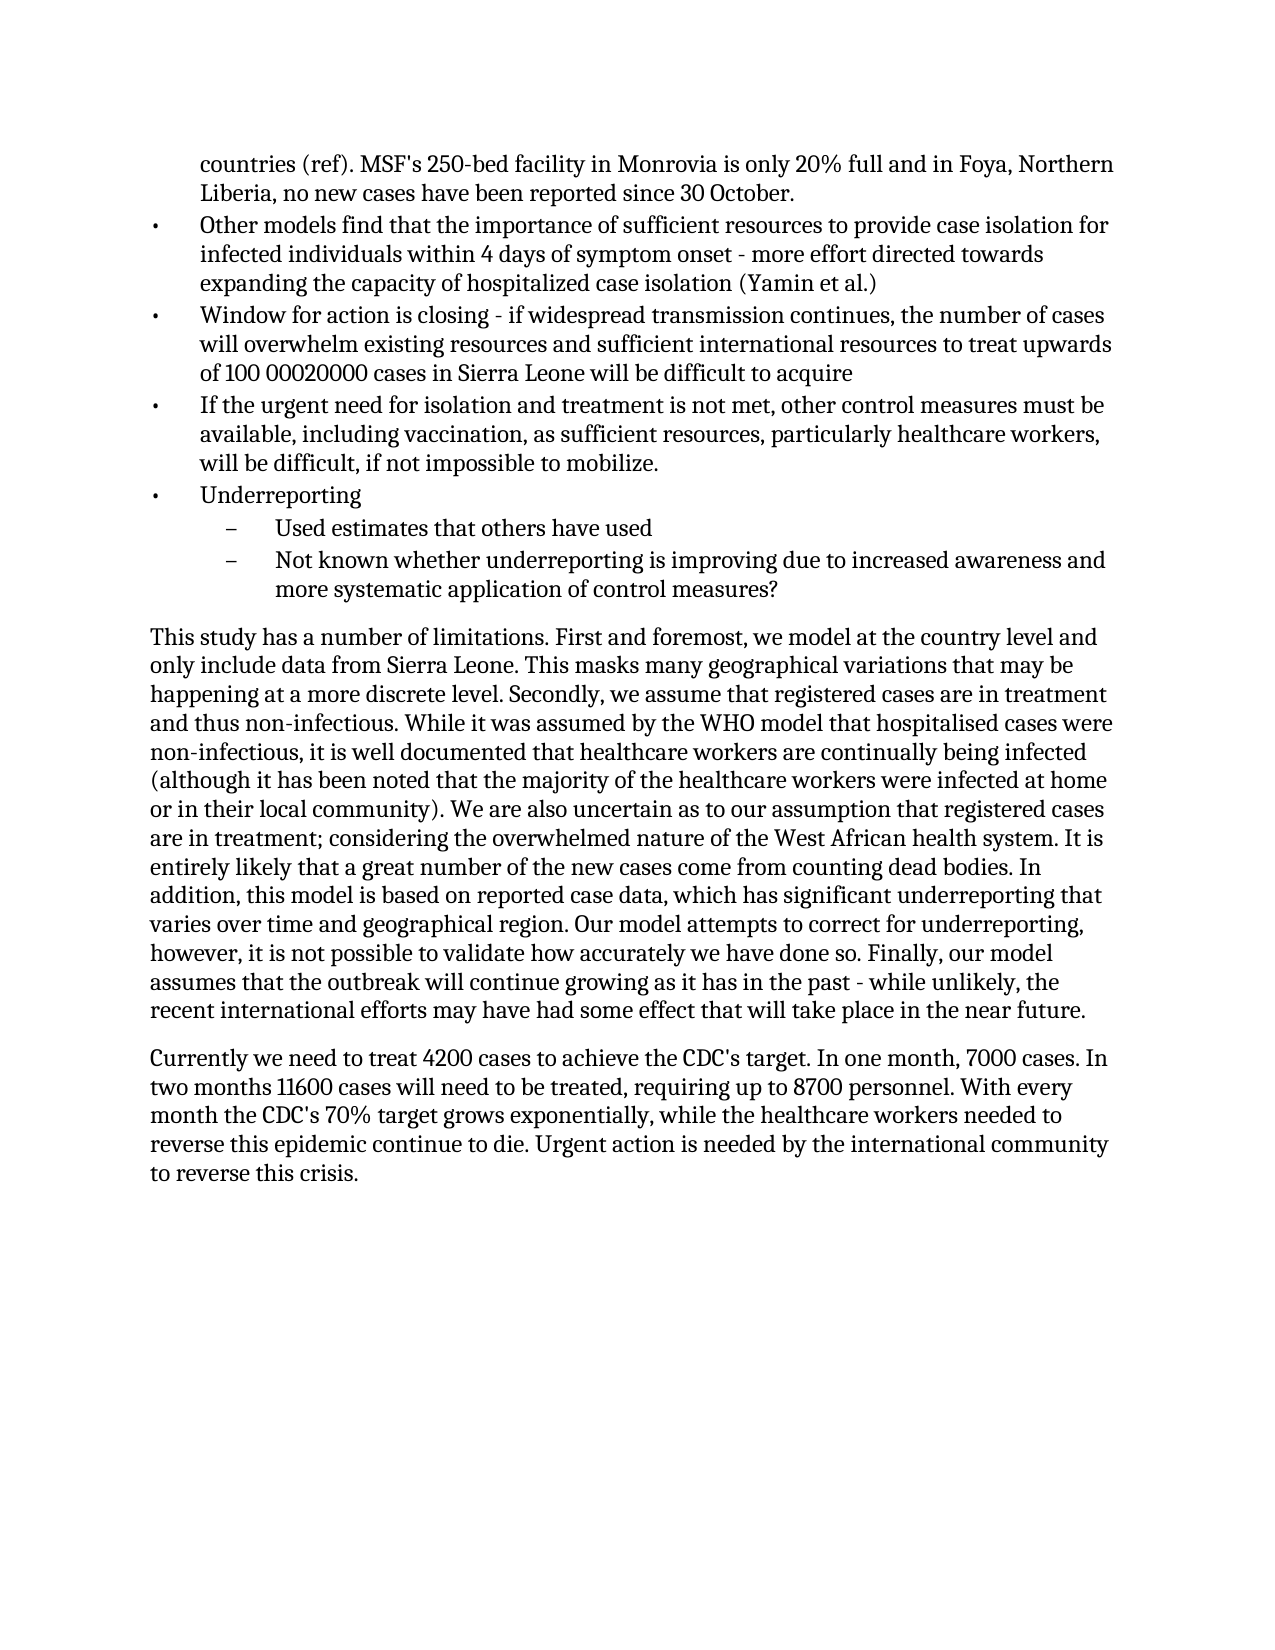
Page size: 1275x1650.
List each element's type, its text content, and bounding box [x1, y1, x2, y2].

list Used estimates that others have used [225, 514, 1125, 542]
list Window for action is closing - if widespread transmission continues, the number of cases will overwhelm existing resources and sufficient international resources to treat upwards of 100 00020000 cases in Sierra Leone will be difficult to acquire [150, 301, 1125, 387]
text Currently we need to treat 4200 cases to achieve the CDC's target. In one month, 7000 cases. In two months 11600 cases will need to be treated, requiring up to 8700 personnel. With every month the CDC's 70% target grows exponentially, while the healthcare workers needed to reverse this epidemic continue to die. Urgent action is needed by the international community to reverse this crisis. [150, 1044, 1125, 1187]
list Underreporting [150, 481, 1125, 510]
text This study has a number of limitations. First and foremost, we model at the country level and only include data from Sierra Leone. This masks many geographical variations that may be happening at a more discrete level. Secondly, we assume that registered cases are in treatment and thus non-infectious. While it was assumed by the WHO model that hospitalised cases were non-infectious, it is well documented that healthcare workers are continually being infected (although it has been noted that the majority of the healthcare workers were infected at home or in their local community). We are also uncertain as to our assumption that registered cases are in treatment; considering the overwhelmed nature of the West African health system. It is entirely likely that a great number of the new cases come from counting dead bodies. In addition, this model is based on reported case data, which has significant underreporting that varies over time and geographical region. Our model attempts to correct for underreporting, however, it is not possible to validate how accurately we have done so. Finally, our model assumes that the outbreak will continue growing as it has in the past - while unlikely, the recent international efforts may have had some effect that will take place in the near future. [150, 622, 1125, 1025]
list If the urgent need for isolation and treatment is not met, other control measures must be available, including vaccination, as sufficient resources, particularly healthcare workers, will be difficult, if not impossible to mobilize. [150, 391, 1125, 477]
list Other models find that the importance of sufficient resources to provide case isolation for infected individuals within 4 days of symptom onset - more effort directed towards expanding the capacity of hospitalized case isolation (Yamin et al.) [150, 211, 1125, 297]
list Not known whether underreporting is improving due to increased awareness and more systematic application of control measures? [225, 546, 1125, 604]
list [150, 150, 1125, 207]
